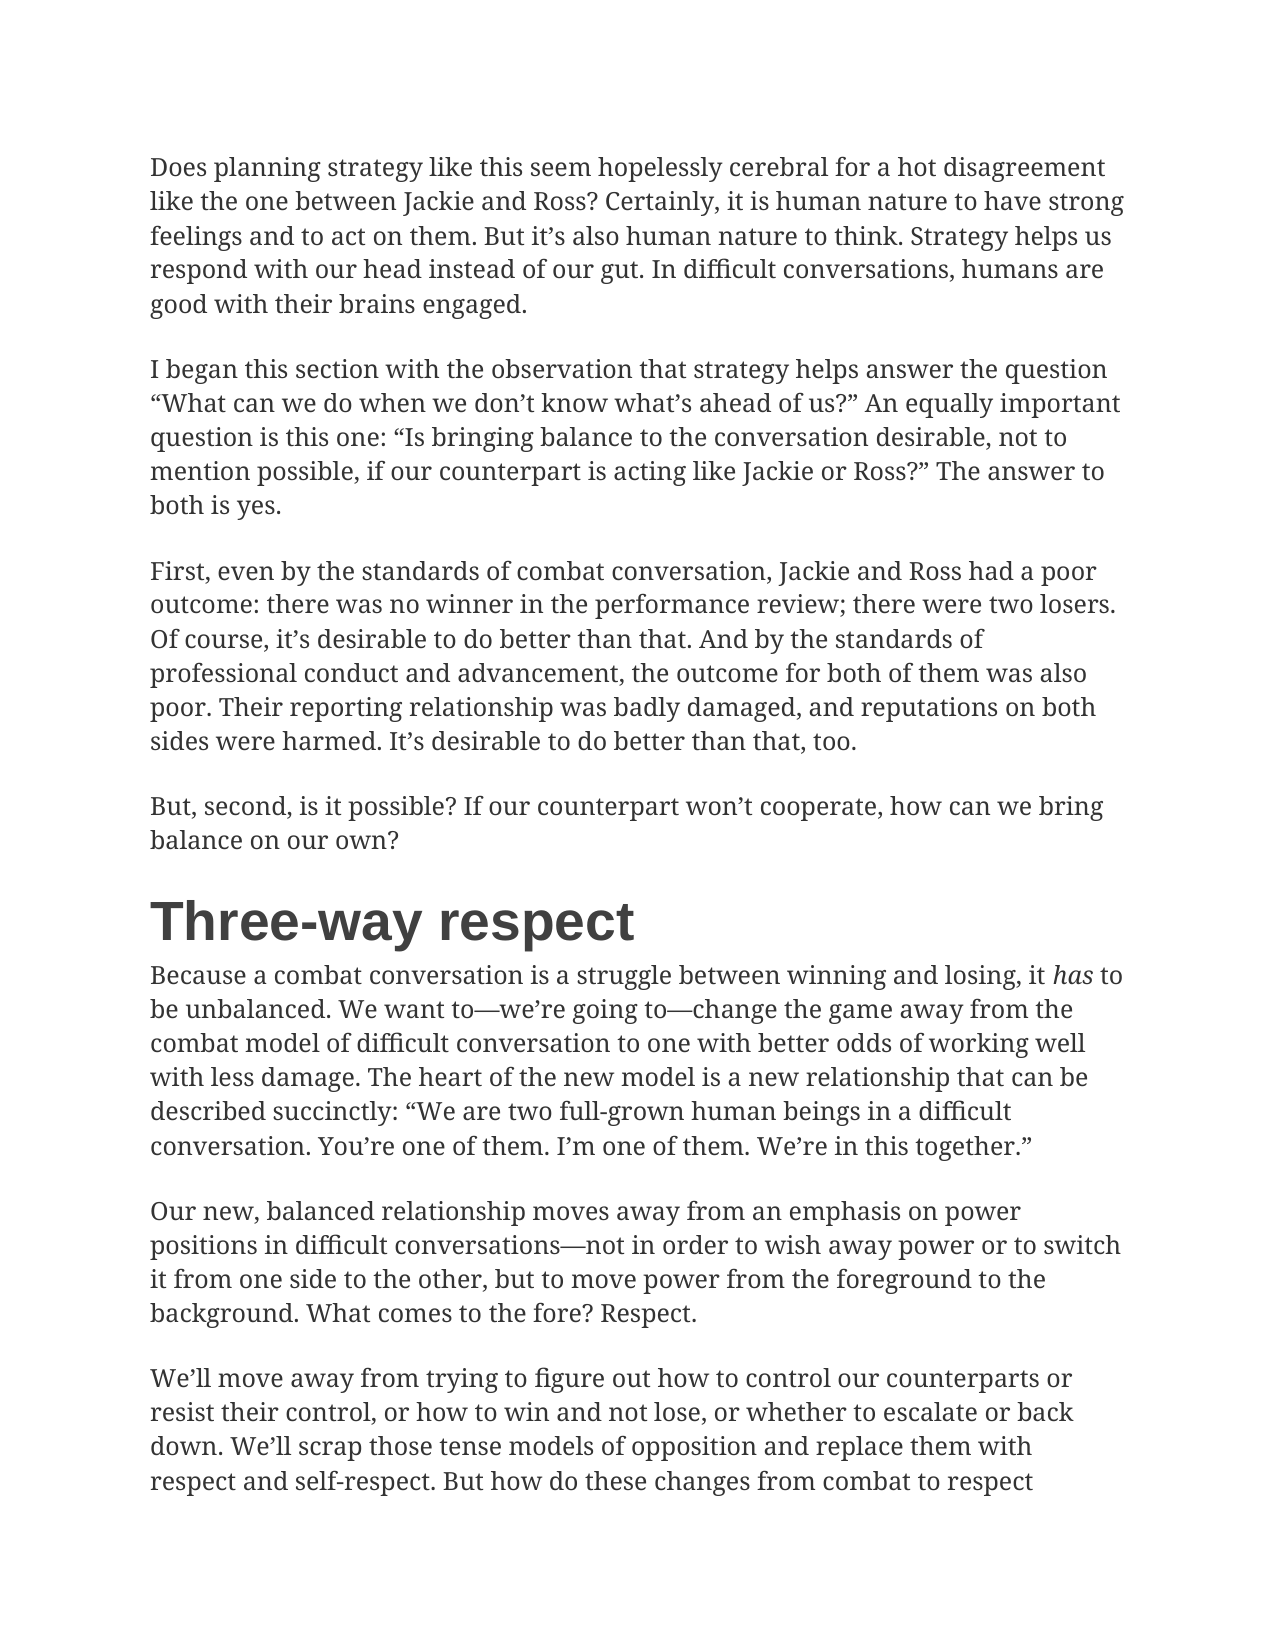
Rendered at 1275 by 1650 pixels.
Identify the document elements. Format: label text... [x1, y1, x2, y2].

text But, second, is it possible? If our counterpart won’t cooperate, how can we bring balance on our own? [150, 789, 1125, 857]
text I began this section with the observation that strategy helps answer the question “What can we do when we don’t know what’s ahead of us?” An equally important question is this one: “Is bringing balance to the conversation desirable, not to mention possible, if our counterpart is acting like Jackie or Ross?” The answer to both is yes. [150, 352, 1125, 522]
subtitle Three-way respect [150, 888, 1125, 952]
text Does planning strategy like this seem hopelessly cerebral for a hot disagreement like the one between Jackie and Ross? Certainly, it is human nature to have strong feelings and to act on them. But it’s also human nature to think. Strategy helps us respond with our head instead of our gut. In difficult conversations, humans are good with their brains engaged. [150, 150, 1125, 320]
text First, even by the standards of combat conversation, Jackie and Ross had a poor outcome: there was no winner in the performance review; there were two losers. Of course, it’s desirable to do better than that. And by the standards of professional conduct and advancement, the outcome for both of them was also poor. Their reporting relationship was badly damaged, and reputations on both sides were harmed. It’s desirable to do better than that, too. [150, 553, 1125, 757]
text Because a combat conversation is a struggle between winning and losing, it has to be unbalanced. We want to—we’re going to—change the game away from the combat model of difficult conversation to one with better odds of working well with less damage. The heart of the new model is a new relationship that can be described succinctly: “We are two full-grown human beings in a difficult conversation. You’re one of them. I’m one of them. We’re in this together.” [150, 958, 1125, 1162]
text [150, 1361, 1125, 1497]
text Our new, balanced relationship moves away from an emphasis on power positions in difficult conversations—not in order to wish away power or to switch it from one side to the other, but to move power from the foreground to the background. What comes to the fore? Respect. [150, 1193, 1125, 1330]
